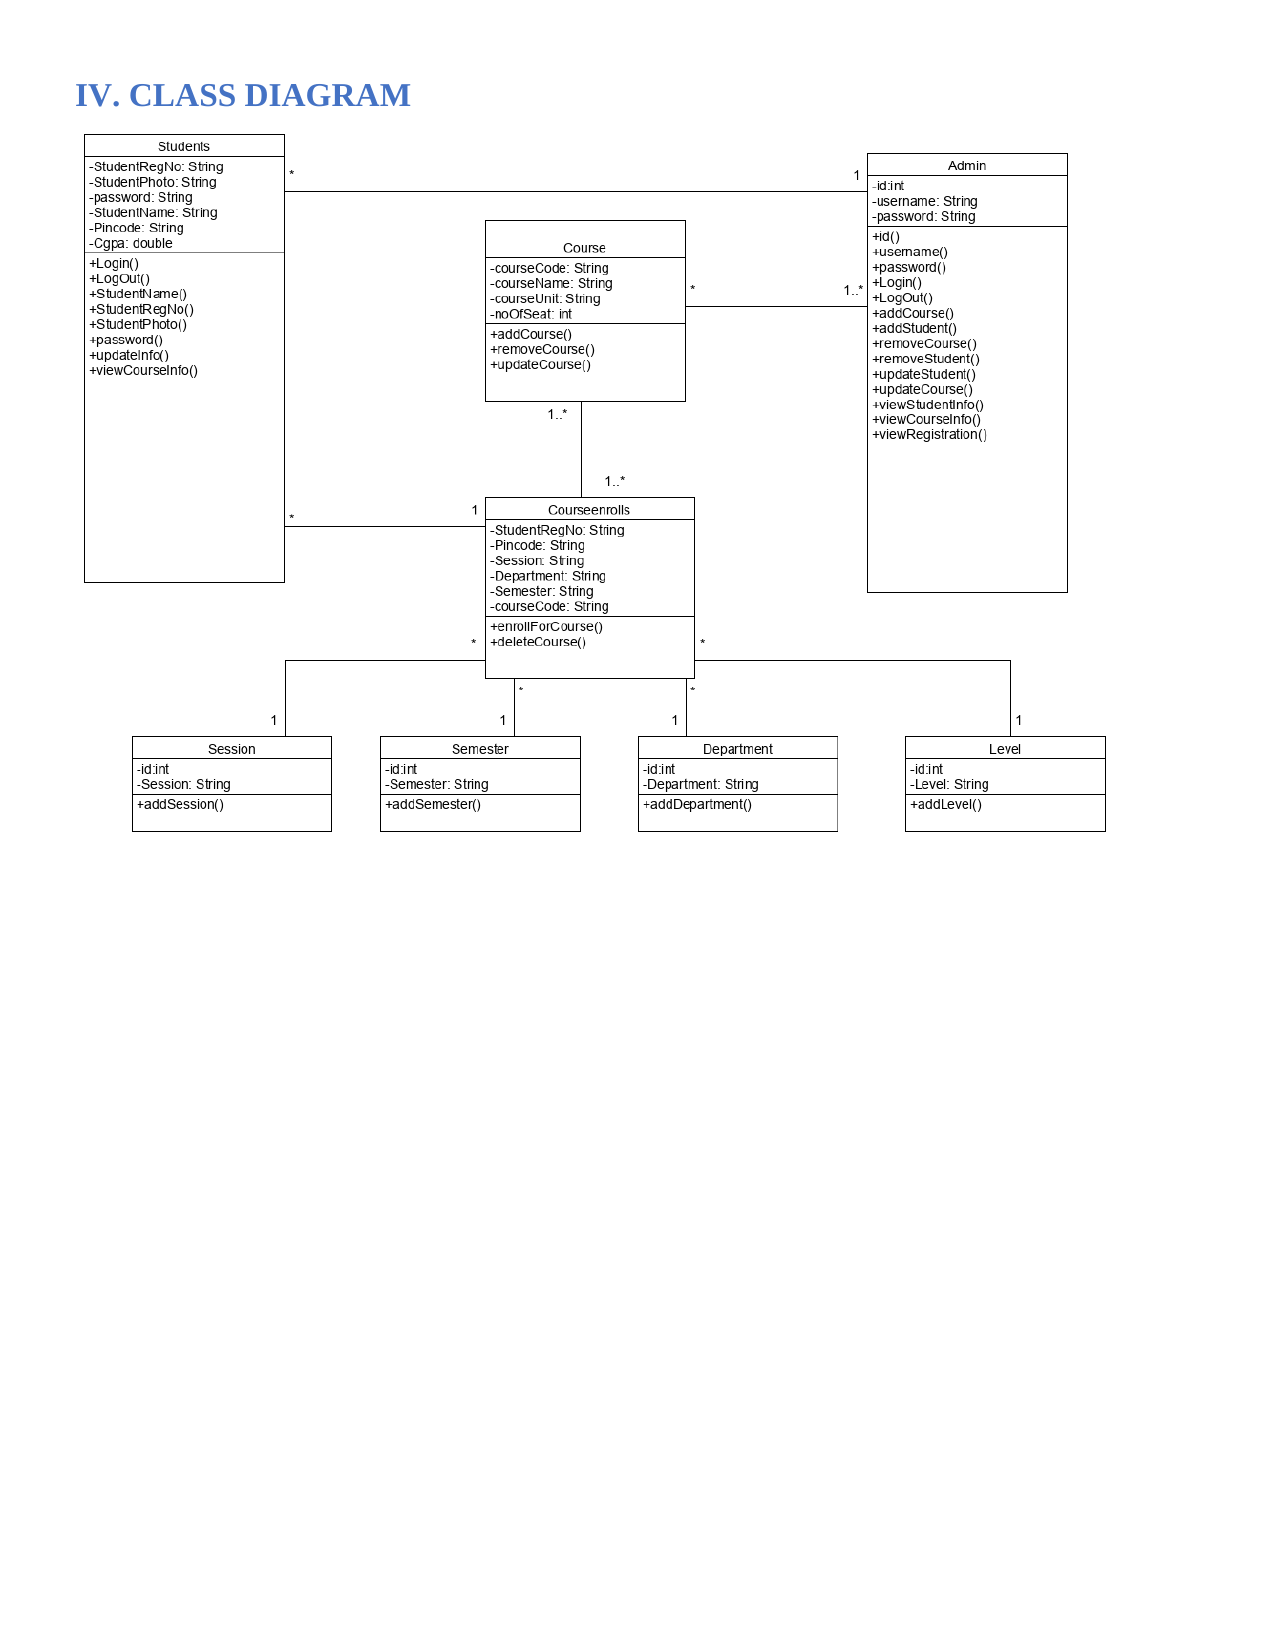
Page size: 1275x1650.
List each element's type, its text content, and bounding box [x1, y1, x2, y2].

picture [75, 122, 1113, 842]
text IV. CLASS DIAGRAM [75, 75, 1200, 113]
